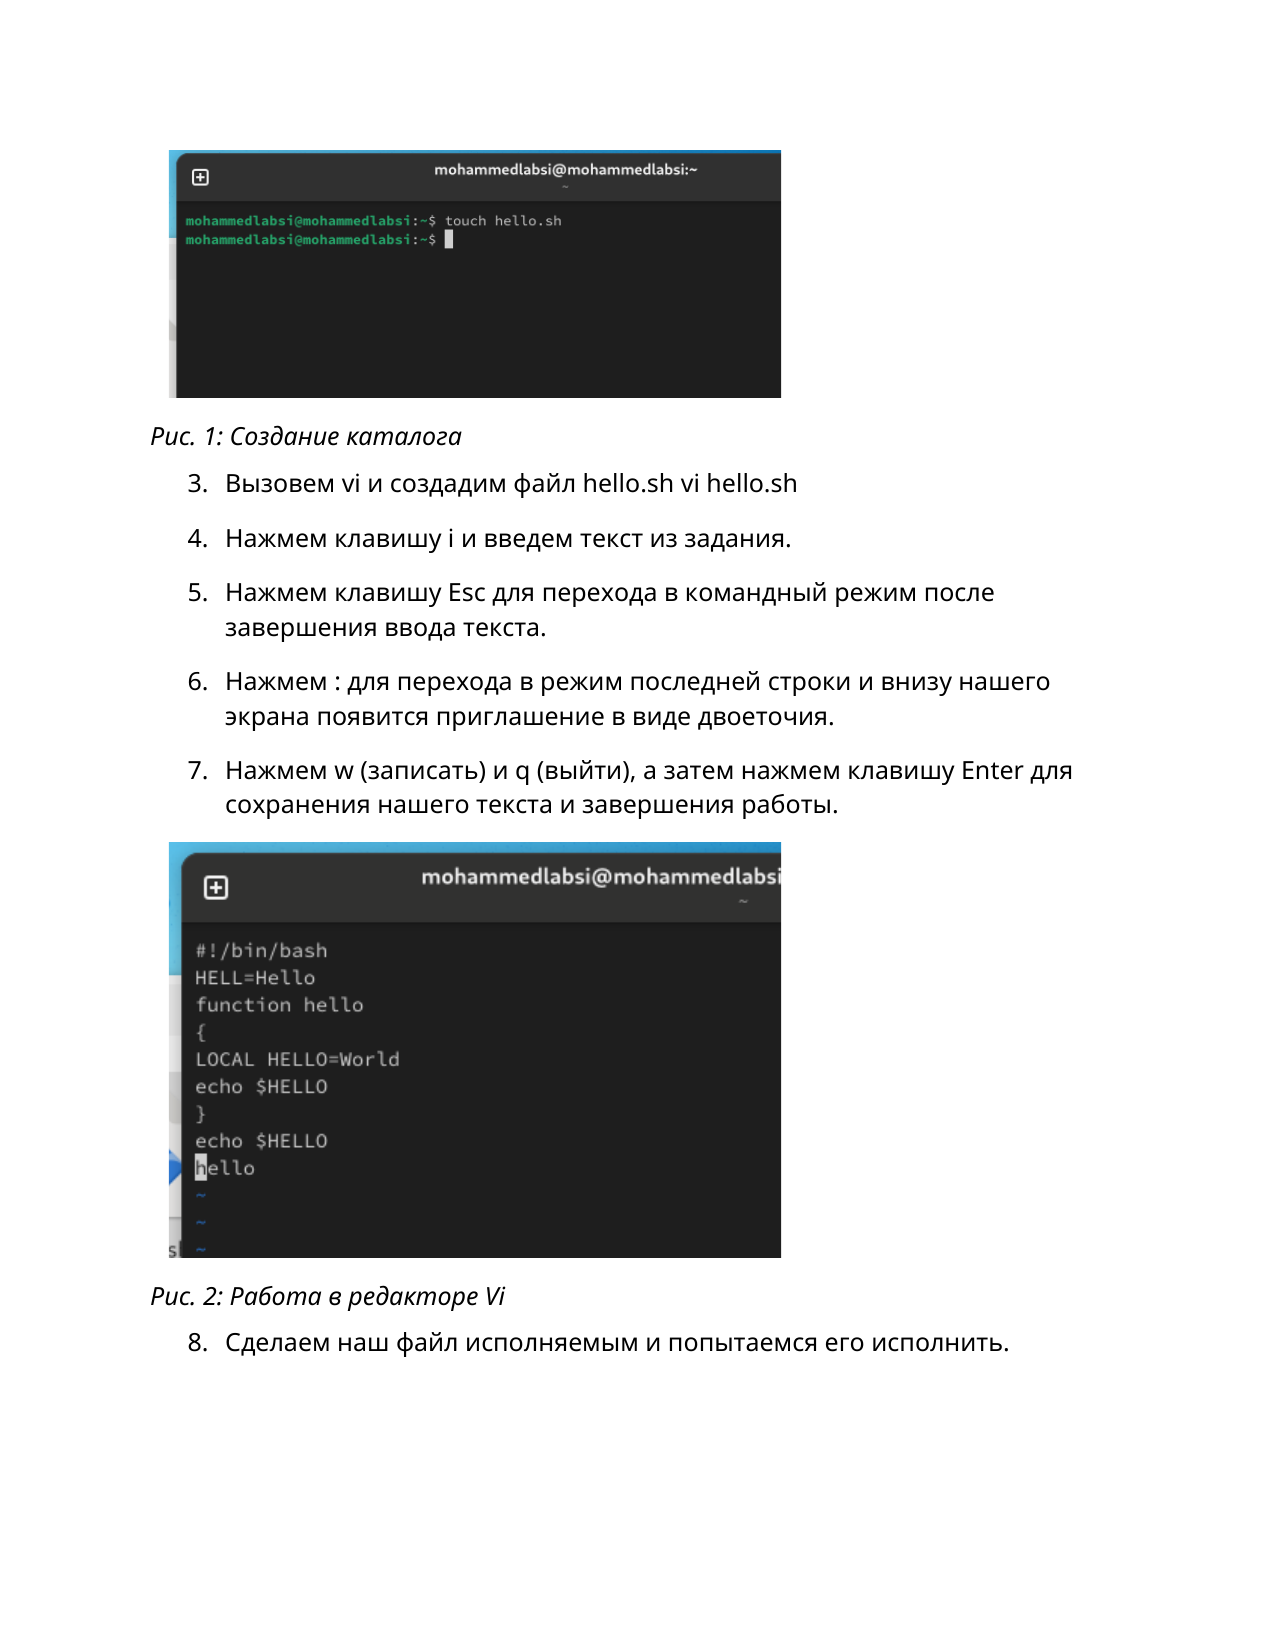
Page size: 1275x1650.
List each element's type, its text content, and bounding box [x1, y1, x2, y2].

picture [168, 842, 782, 1258]
picture [168, 150, 782, 398]
list Нажмем : для перехода в режим последней строки и внизу нашего экрана появится приглашение в виде двоеточия. [187, 664, 1125, 732]
list Нажмем клавишу i и введем текст из задания. [187, 520, 1125, 554]
text Рис. 1: Создание каталога [150, 419, 1125, 453]
list Сделаем наш файл исполняемым и попытаемся его исполнить. [187, 1325, 1125, 1359]
list Нажмем w (записать) и q (выйти), а затем нажмем клавишу Enter для сохранения нашего текста и завершения работы. [187, 753, 1125, 821]
text Рис. 2: Работа в редакторе Vi [150, 1278, 1125, 1312]
list Нажмем клавишу Esc для перехода в командный режим после завершения ввода текста. [187, 575, 1125, 643]
list Вызовем vi и создадим файл hello.sh vi hello.sh [187, 465, 1125, 499]
